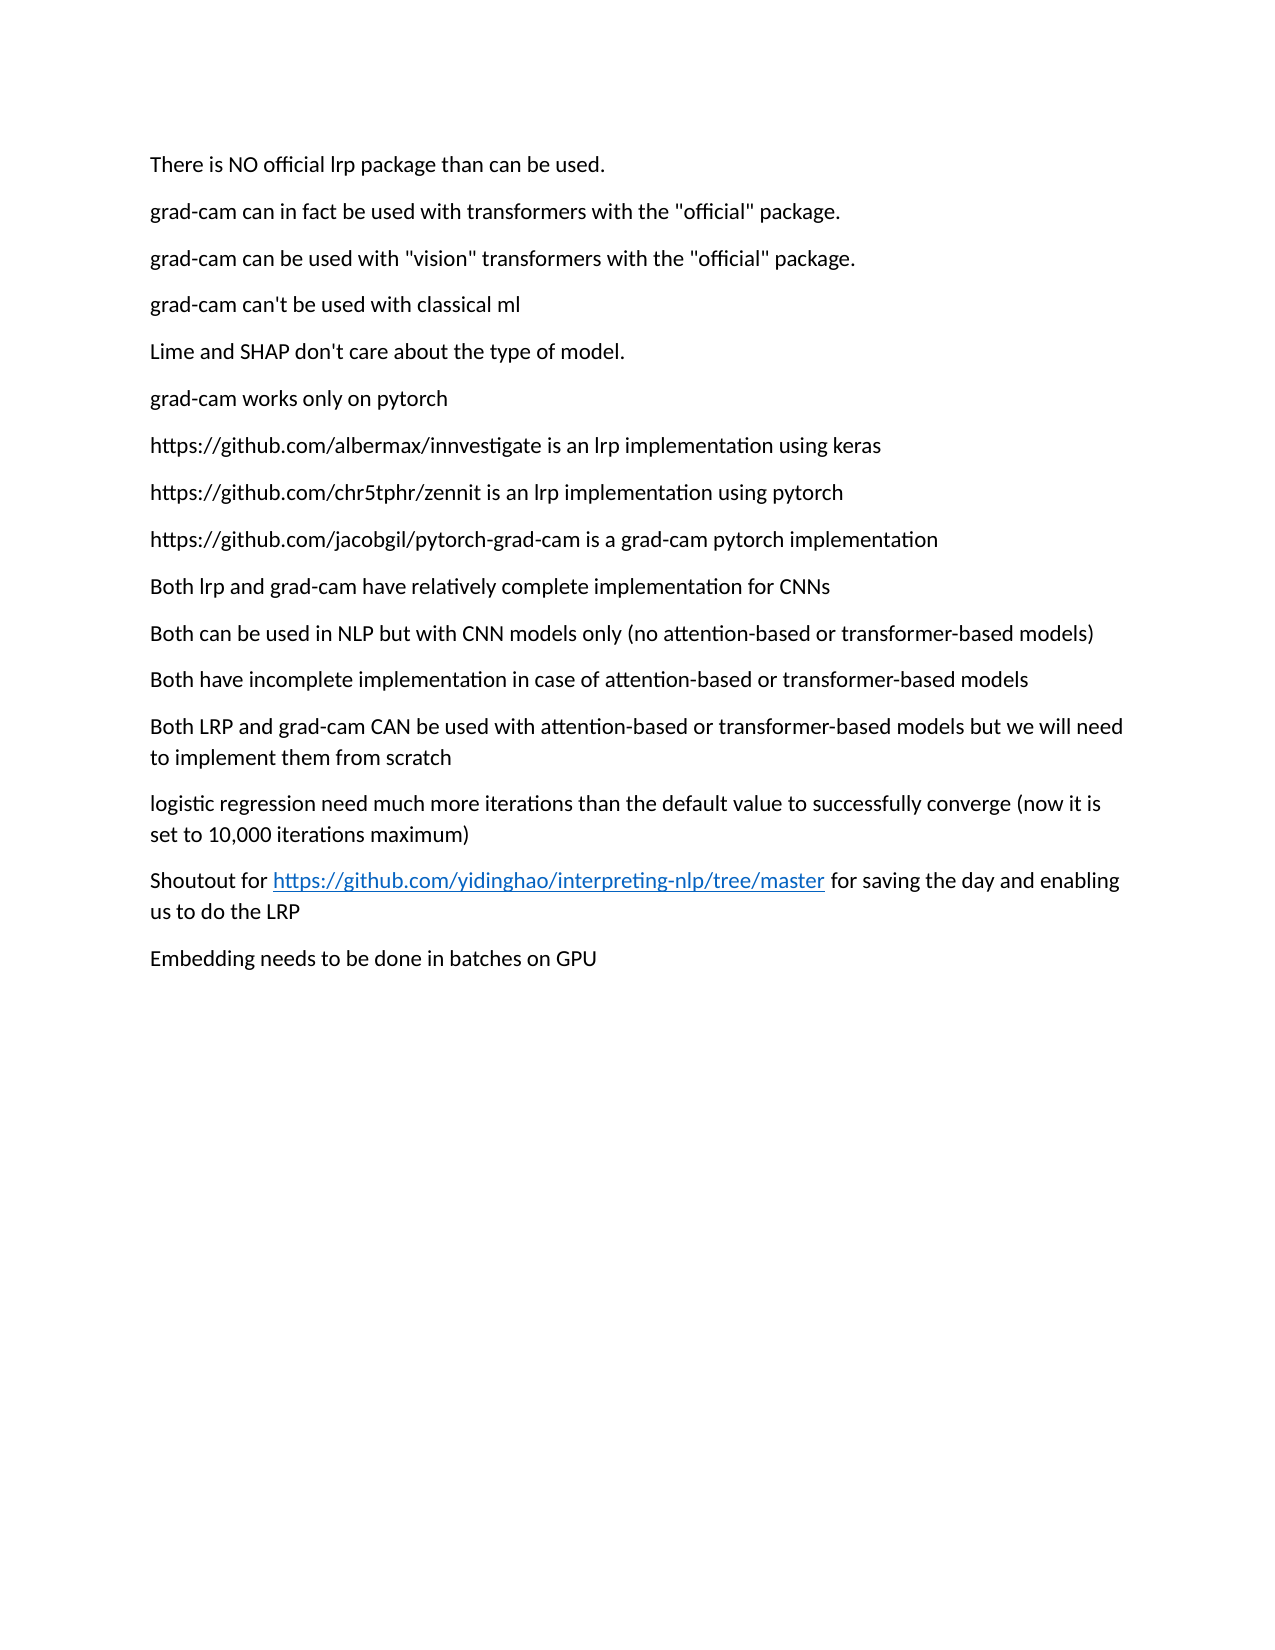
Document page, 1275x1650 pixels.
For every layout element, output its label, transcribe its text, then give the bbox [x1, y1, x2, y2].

text grad-cam works only on pytorch [150, 384, 1125, 412]
text grad-cam can in fact be used with transformers with the "official" package. [150, 197, 1125, 225]
text Shoutout for https://github.com/yidinghao/interpreting-nlp/tree/master for saving the day and enabling us to do the LRP [150, 867, 1125, 925]
text Lime and SHAP don't care about the type of model. [150, 337, 1125, 366]
text Both have incomplete implementation in case of attention-based or transformer-based models [150, 666, 1125, 694]
text logistic regression need much more iterations than the default value to successfully converge (now it is set to 10,000 iterations maximum) [150, 789, 1125, 848]
text Both LRP and grad-cam CAN be used with attention-based or transformer-based models but we will need to implement them from scratch [150, 712, 1125, 771]
text https://github.com/albermax/innvestigate is an lrp implementation using keras [150, 431, 1125, 459]
text Both can be used in NLP but with CNN models only (no attention-based or transformer-based models) [150, 619, 1125, 647]
text https://github.com/jacobgil/pytorch-grad-cam is a grad-cam pytorch implementation [150, 525, 1125, 553]
text Embedding needs to be done in batches on GPU [150, 944, 1125, 972]
text There is NO official lrp package than can be used. [150, 150, 1125, 178]
text grad-cam can't be used with classical ml [150, 291, 1125, 319]
text grad-cam can be used with "vision" transformers with the "official" package. [150, 244, 1125, 272]
text https://github.com/chr5tphr/zennit is an lrp implementation using pytorch [150, 478, 1125, 506]
text Both lrp and grad-cam have relatively complete implementation for CNNs [150, 572, 1125, 600]
